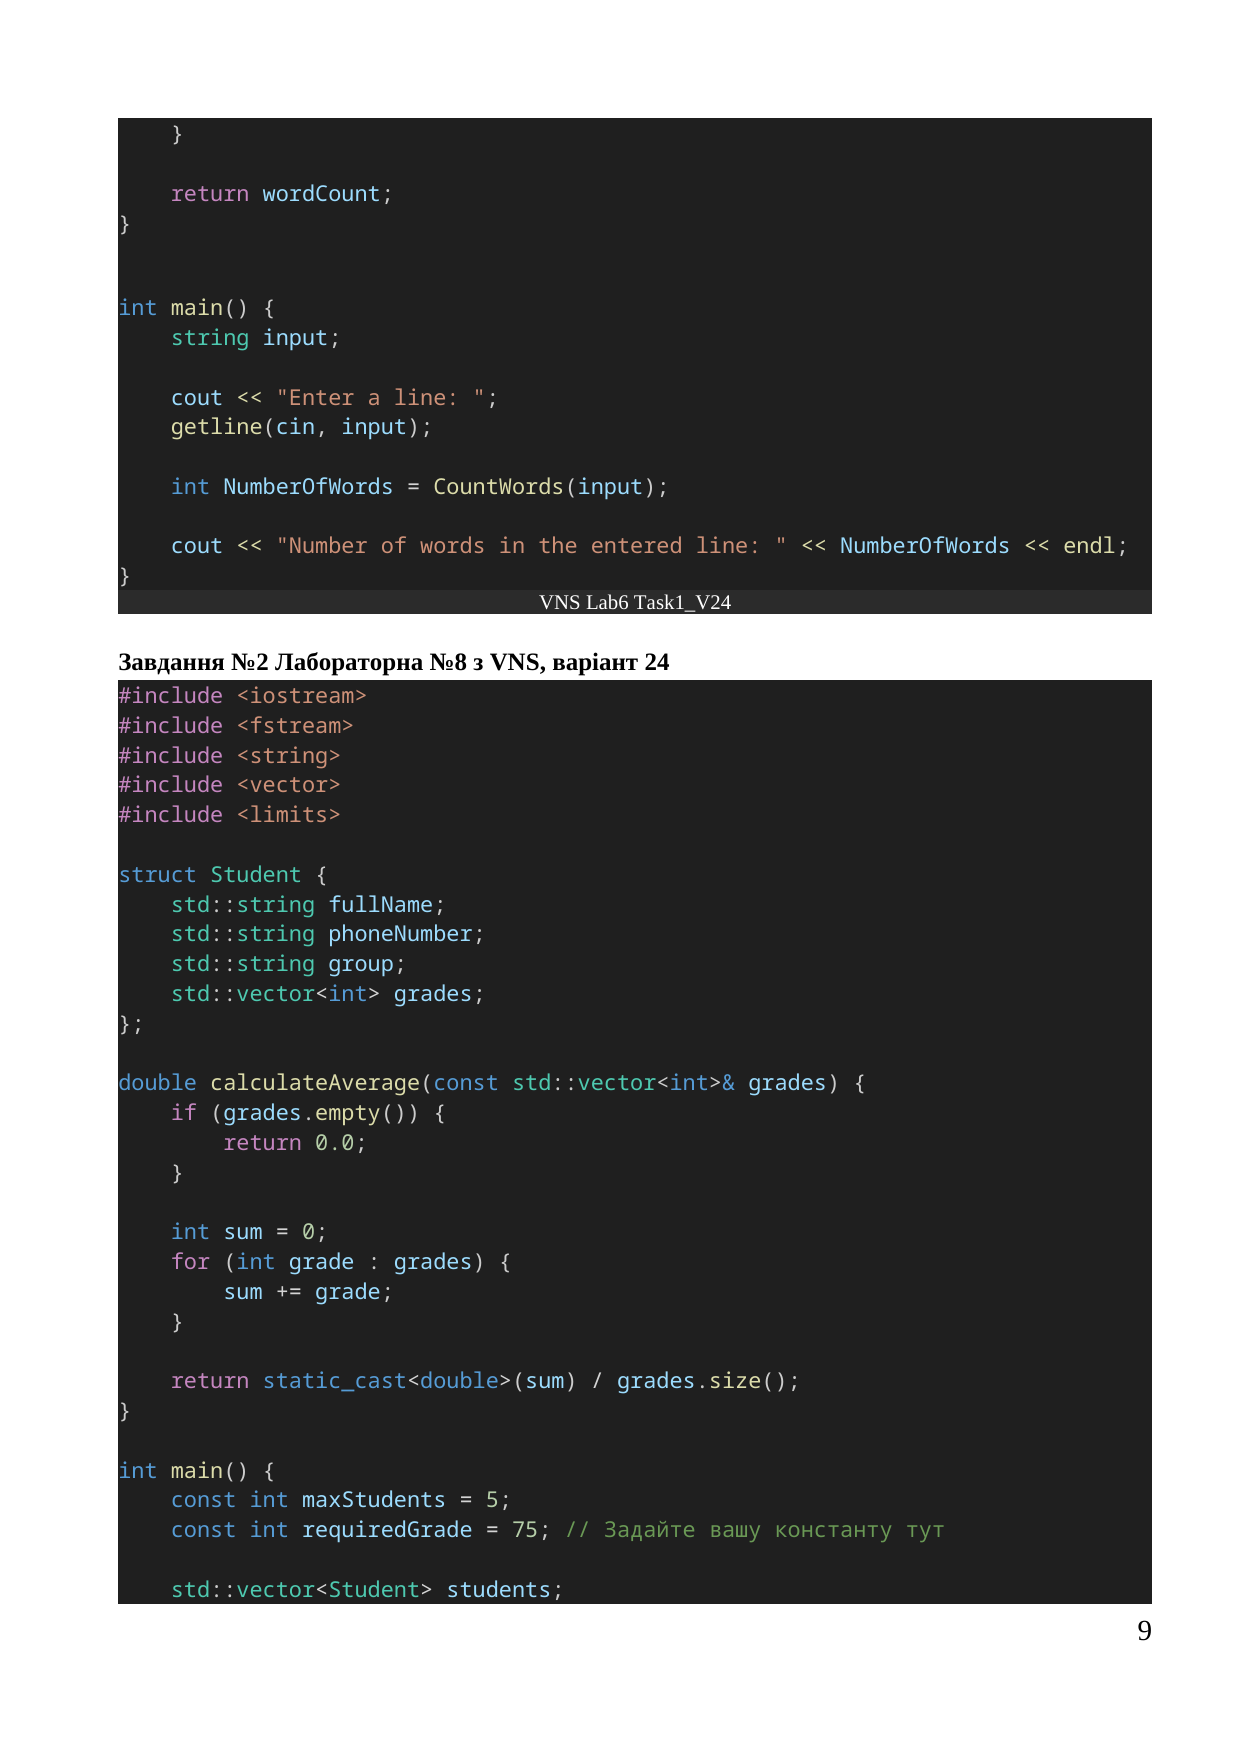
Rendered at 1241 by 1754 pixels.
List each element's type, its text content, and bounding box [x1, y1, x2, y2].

text int main() { [118, 292, 1152, 322]
text Завдання №2 Лабораторна №8 з VNS, варіант 24 [118, 647, 1152, 676]
text }; [118, 1008, 1152, 1038]
text sum += grade; [118, 1276, 1152, 1306]
text #include <string> [118, 740, 1152, 769]
text } [118, 118, 1152, 148]
text } [118, 560, 1152, 590]
text #include <limits> [118, 799, 1152, 829]
text VNS Lab6 Task1_V24 [118, 590, 1152, 614]
text std::string phoneNumber; [118, 918, 1152, 948]
text double calculateAverage(const std::vector<int>& grades) { [118, 1067, 1152, 1097]
text } [118, 1395, 1152, 1425]
text cout << "Number of words in the entered line: " << NumberOfWords << endl; [118, 530, 1152, 560]
text int NumberOfWords = CountWords(input); [118, 471, 1152, 501]
text std::vector<Student> students; [118, 1574, 1152, 1604]
text const int requiredGrade = 75; // Задайте вашу константу тут [118, 1514, 1152, 1544]
text std::vector<int> grades; [118, 978, 1152, 1008]
text if (grades.empty()) { [118, 1097, 1152, 1127]
text cout << "Enter a line: "; [118, 381, 1152, 411]
text return 0.0; [118, 1127, 1152, 1157]
text #include <vector> [118, 769, 1152, 799]
text std::string group; [118, 948, 1152, 978]
text getline(cin, input); [118, 411, 1152, 441]
text } [118, 1306, 1152, 1336]
text #include <iostream> [118, 680, 1152, 710]
text int sum = 0; [118, 1216, 1152, 1246]
text string input; [118, 322, 1152, 352]
text std::string fullName; [118, 889, 1152, 918]
text #include <fstream> [118, 710, 1152, 740]
text } [118, 1157, 1152, 1187]
text for (int grade : grades) { [118, 1246, 1152, 1276]
text struct Student { [118, 859, 1152, 889]
text return static_cast<double>(sum) / grades.size(); [118, 1365, 1152, 1395]
text } [118, 207, 1152, 237]
text const int maxStudents = 5; [118, 1484, 1152, 1514]
text int main() { [118, 1455, 1152, 1484]
text return wordCount; [118, 178, 1152, 207]
